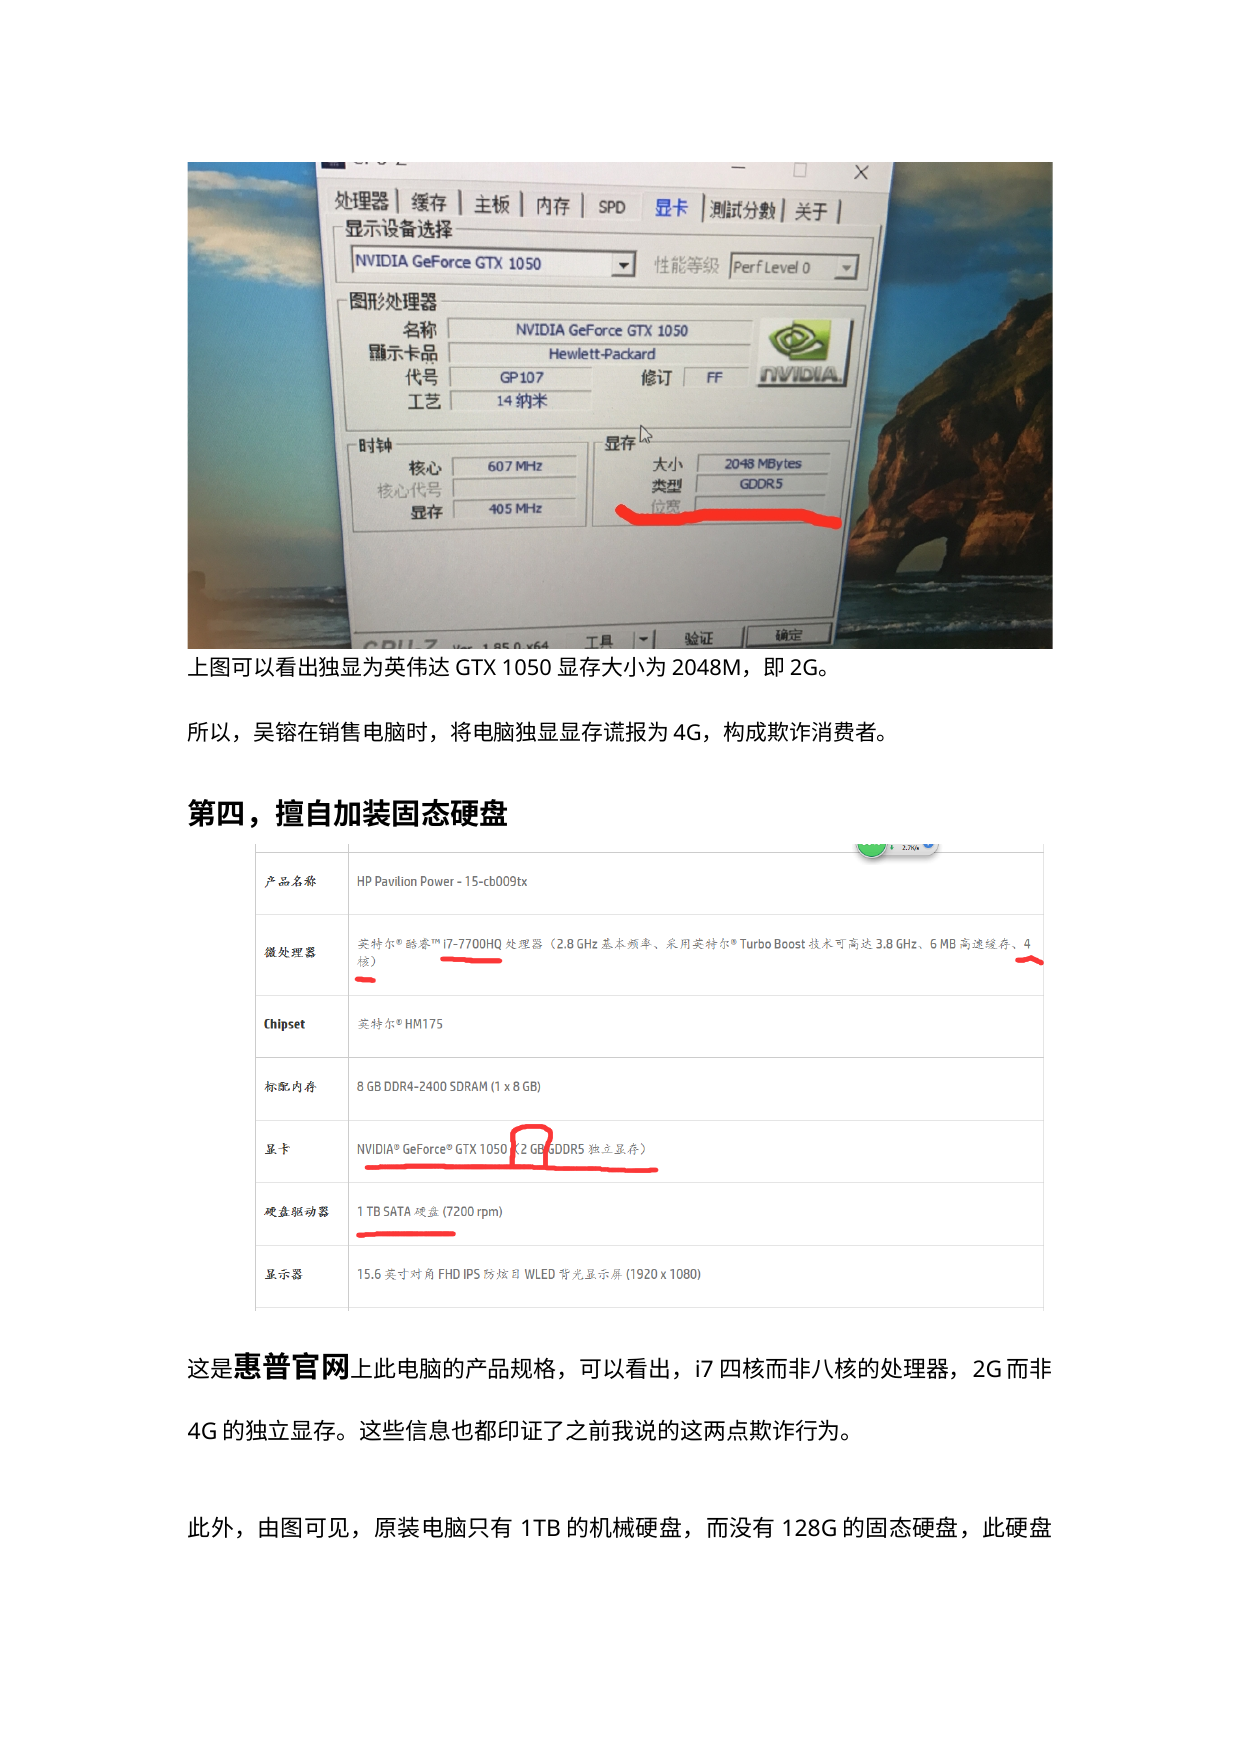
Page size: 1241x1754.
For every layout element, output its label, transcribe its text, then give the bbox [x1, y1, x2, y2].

picture [187, 844, 1053, 1311]
text 这是惠普官网上此电脑的产品规格，可以看出，i7 四核而非八核的处理器，2G而非4G的独立显存。这些信息也都印证了之前我说的这两点欺诈行为。 [187, 1332, 1053, 1462]
text 所以，吴镕在销售电脑时，将电脑独显显存谎报为4G，构成欺诈消费者。 [187, 714, 1053, 747]
text 第四，擅自加装固态硬盘 [187, 779, 1053, 844]
picture [187, 162, 1053, 649]
text 上图可以看出独显为英伟达 GTX 1050 显存大小为 2048M，即2G。 [187, 649, 1053, 682]
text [187, 1494, 1053, 1559]
